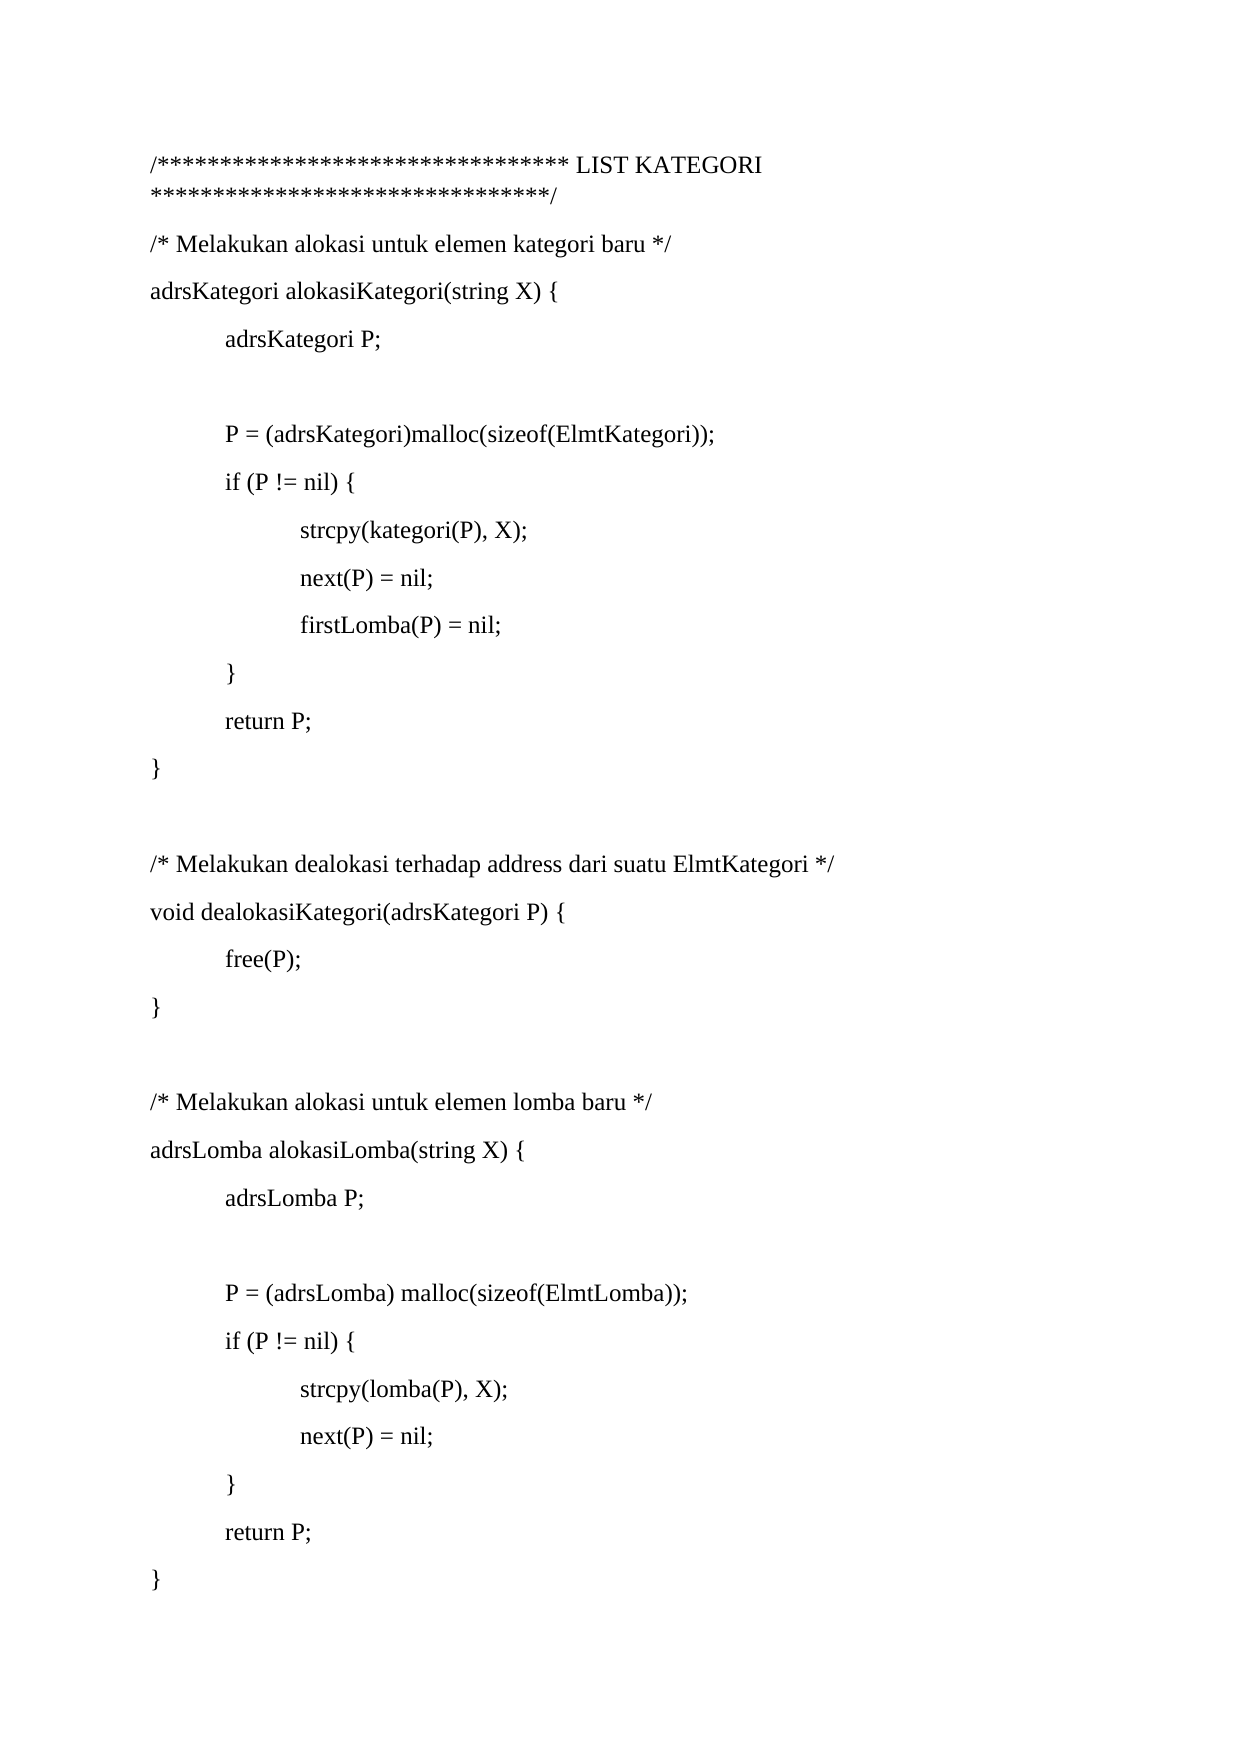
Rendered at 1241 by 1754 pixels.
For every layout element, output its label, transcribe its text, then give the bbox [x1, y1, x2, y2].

text adrsLomba P; [150, 1183, 1090, 1212]
text adrsKategori alokasiKategori(string X) { [150, 276, 1090, 305]
text } [150, 1469, 1090, 1498]
text void dealokasiKategori(adrsKategori P) { [150, 897, 1090, 925]
text } [150, 992, 1090, 1021]
text adrsKategori P; [150, 324, 1090, 353]
text P = (adrsKategori)malloc(sizeof(ElmtKategori)); [150, 419, 1090, 448]
text /* Melakukan alokasi untuk elemen kategori baru */ [150, 229, 1090, 257]
text } [150, 753, 1090, 782]
text return P; [150, 1517, 1090, 1546]
text next(P) = nil; [150, 563, 1090, 591]
text next(P) = nil; [150, 1421, 1090, 1450]
text } [150, 658, 1090, 687]
text strcpy(lomba(P), X); [150, 1374, 1090, 1402]
text return P; [150, 706, 1090, 734]
text /* Melakukan alokasi untuk elemen lomba baru */ [150, 1087, 1090, 1116]
text if (P != nil) { [150, 1326, 1090, 1355]
text } [150, 1564, 1090, 1593]
text firstLomba(P) = nil; [150, 610, 1090, 639]
text P = (adrsLomba) malloc(sizeof(ElmtLomba)); [150, 1278, 1090, 1307]
text if (P != nil) { [150, 467, 1090, 496]
text adrsLomba alokasiLomba(string X) { [150, 1135, 1090, 1164]
text strcpy(kategori(P), X); [150, 515, 1090, 544]
text /********************************* LIST KATEGORI ********************************/ [150, 150, 1090, 210]
text /* Melakukan dealokasi terhadap address dari suatu ElmtKategori */ [150, 849, 1090, 878]
text free(P); [150, 944, 1090, 973]
